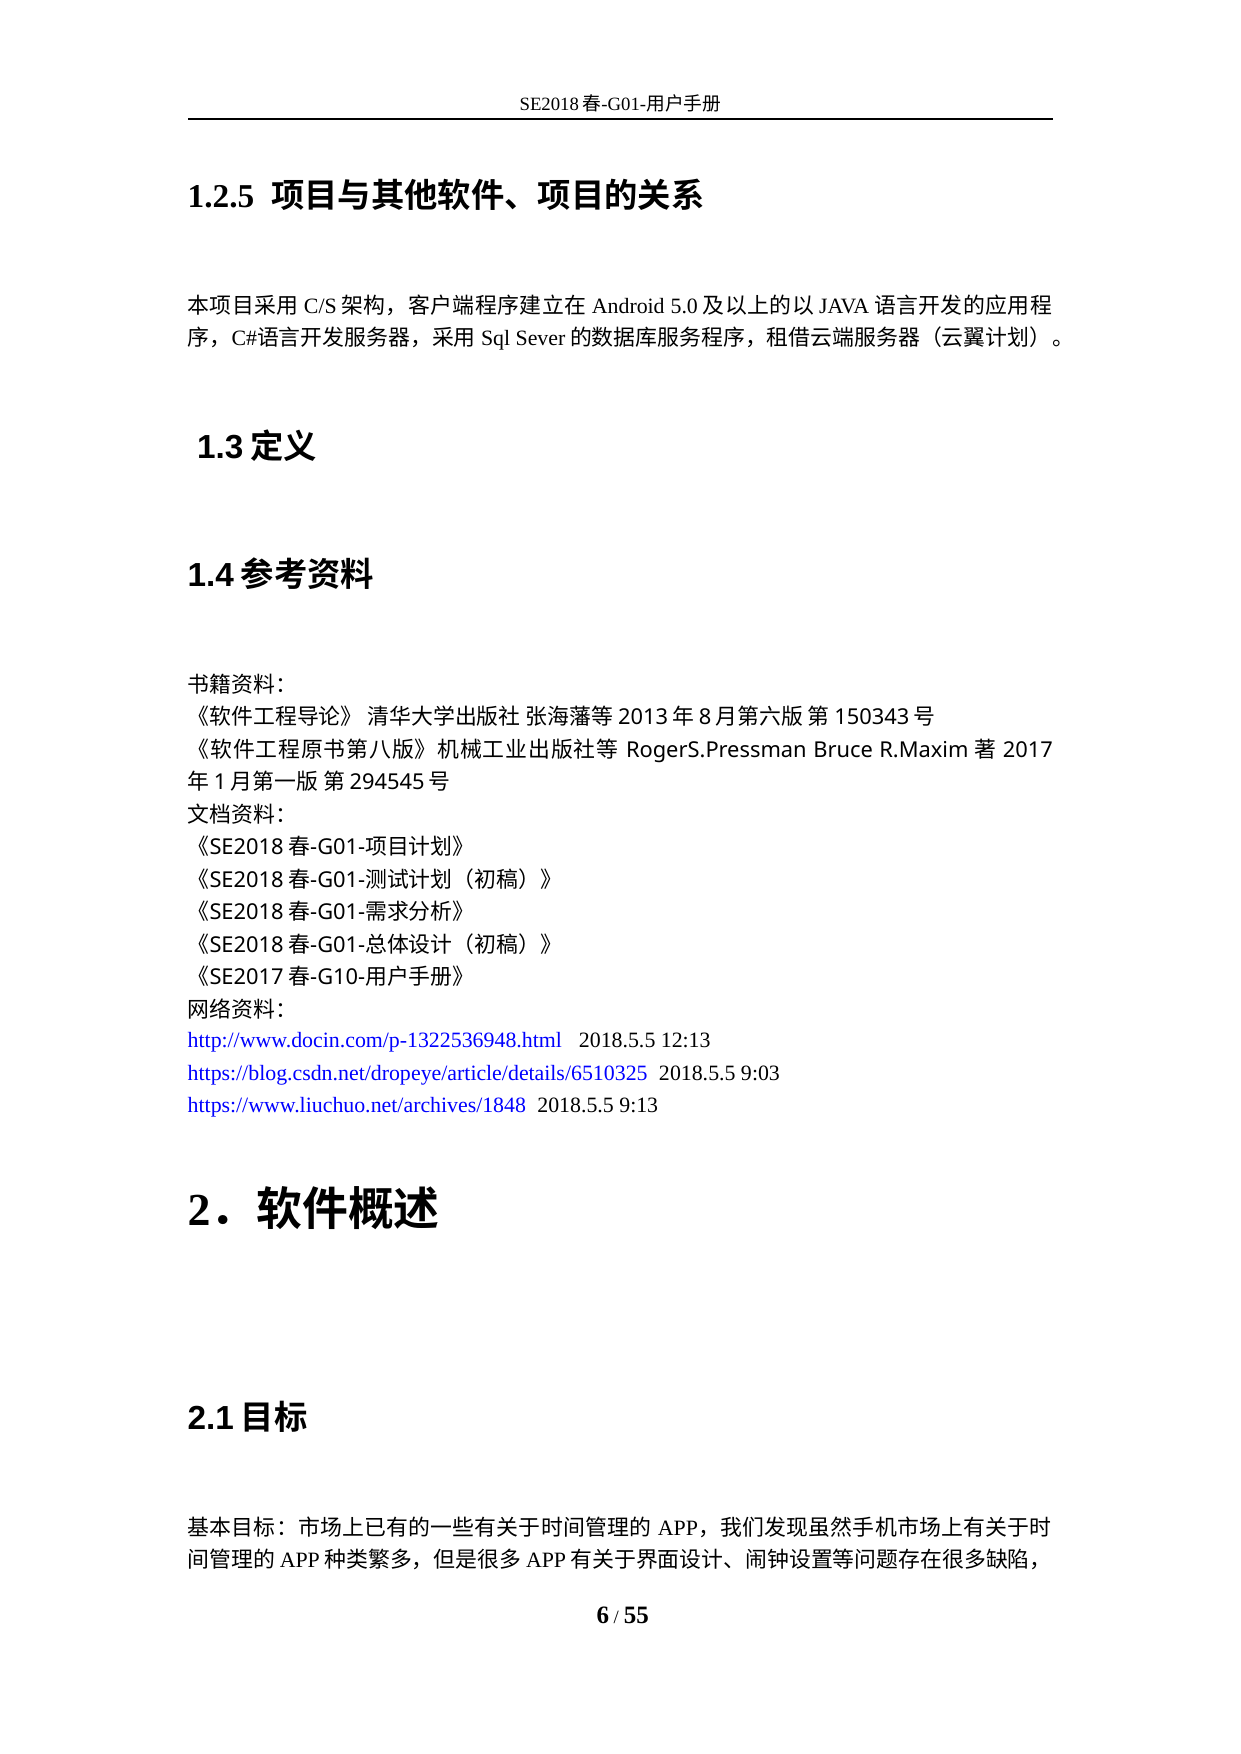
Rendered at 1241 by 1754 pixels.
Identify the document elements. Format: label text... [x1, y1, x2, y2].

subtitle 2．软件概述 [187, 1157, 1053, 1254]
text 《SE2018春-G01-项目计划》 [187, 829, 1053, 861]
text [187, 1509, 1053, 1574]
text 《SE2017春-G10-用户手册》 [187, 959, 1053, 991]
text 《软件工程原书第八版》机械工业出版社等 RogerS.Pressman Bruce R.Maxim著 2017年1月第一版 第294545号 [187, 731, 1053, 796]
text 网络资料： [187, 991, 1053, 1024]
text https://blog.csdn.net/dropeye/article/details/6510325 2018.5.5 9:03 [187, 1056, 1053, 1089]
text https://www.liuchuo.net/archives/1848 2018.5.5 9:13 [187, 1089, 1053, 1121]
text 文档资料： [187, 796, 1053, 829]
subtitle 2.1目标 [187, 1382, 1053, 1447]
text http://www.docin.com/p-1322536948.html 2018.5.5 12:13 [187, 1024, 1053, 1056]
subtitle 1.2.5 项目与其他软件、项目的关系 [187, 160, 1053, 225]
text 《SE2018春-G01-需求分析》 [187, 894, 1053, 926]
text 《SE2018春-G01-总体设计（初稿）》 [187, 926, 1053, 959]
text 《SE2018春-G01-测试计划（初稿）》 [187, 861, 1053, 894]
subtitle 1.3定义 [187, 412, 1053, 477]
subtitle 1.4参考资料 [187, 539, 1053, 604]
text 本项目采用C/S架构，客户端程序建立在Android 5.0及以上的以JAVA语言开发的应用程序，C#语言开发服务器，采用Sql Sever的数据库服务程序，租借云端服务器（云翼计划）。 [187, 287, 1053, 385]
text 《软件工程导论》 清华大学出版社 张海藩等 2013年8月第六版 第150343号 [187, 699, 1053, 731]
text 书籍资料： [187, 666, 1053, 699]
